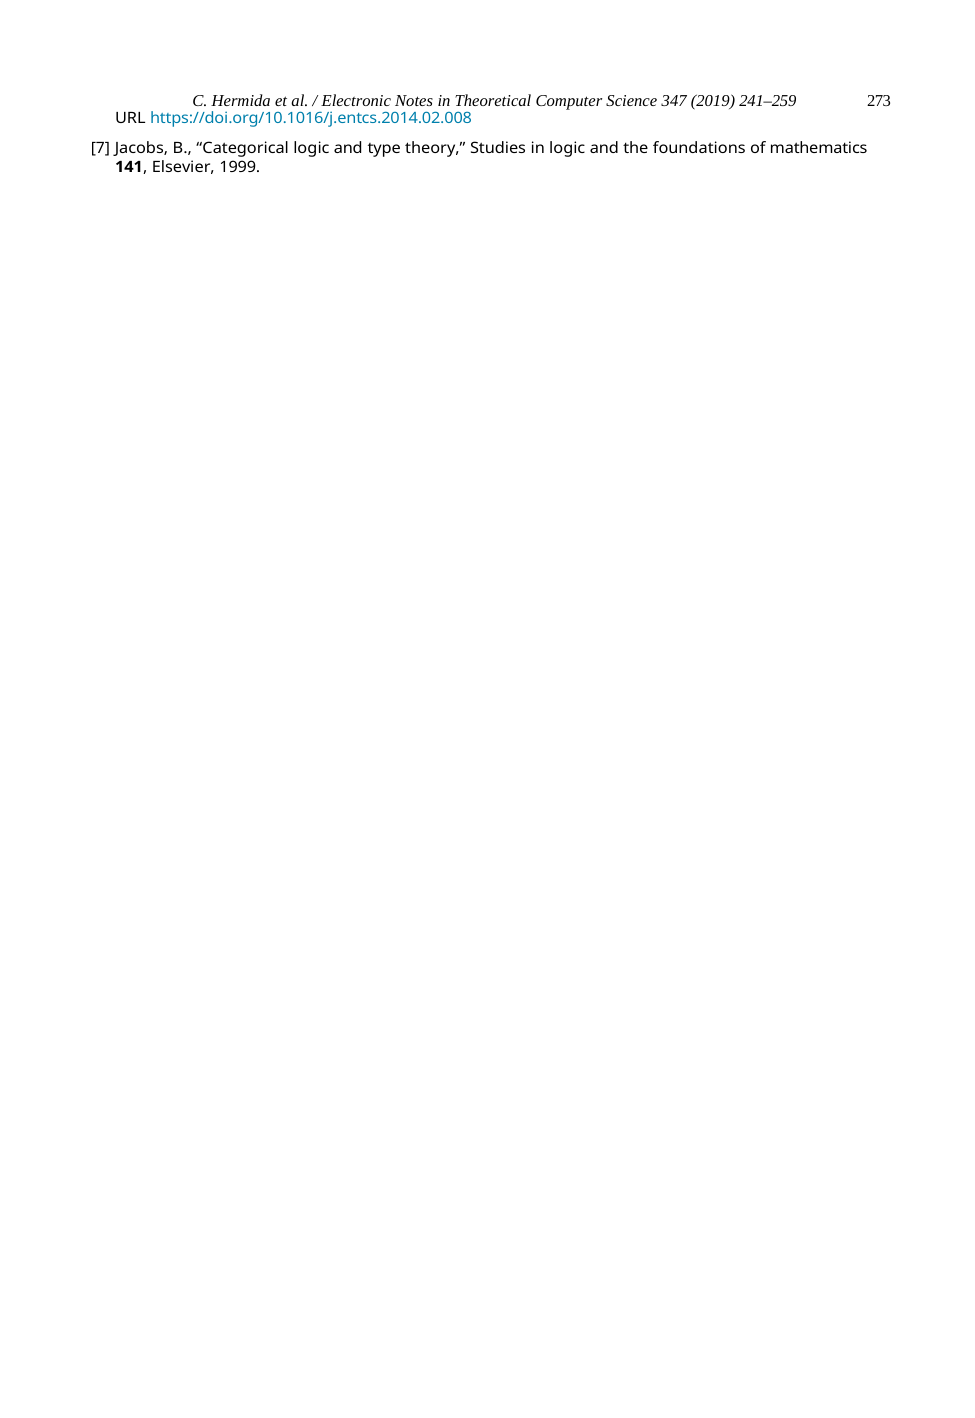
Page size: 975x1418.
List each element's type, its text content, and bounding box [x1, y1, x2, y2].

list Jacobs, B., “Categorical logic and type theory,” Studies in logic and the foundations of mathematics [91, 138, 914, 157]
text URL https://doi.org/10.1016/j.entcs.2014.02.008 [115, 110, 914, 127]
text 141, Elsevier, 1999. [115, 157, 914, 176]
picture [307, 112, 311, 123]
picture [159, 113, 164, 123]
